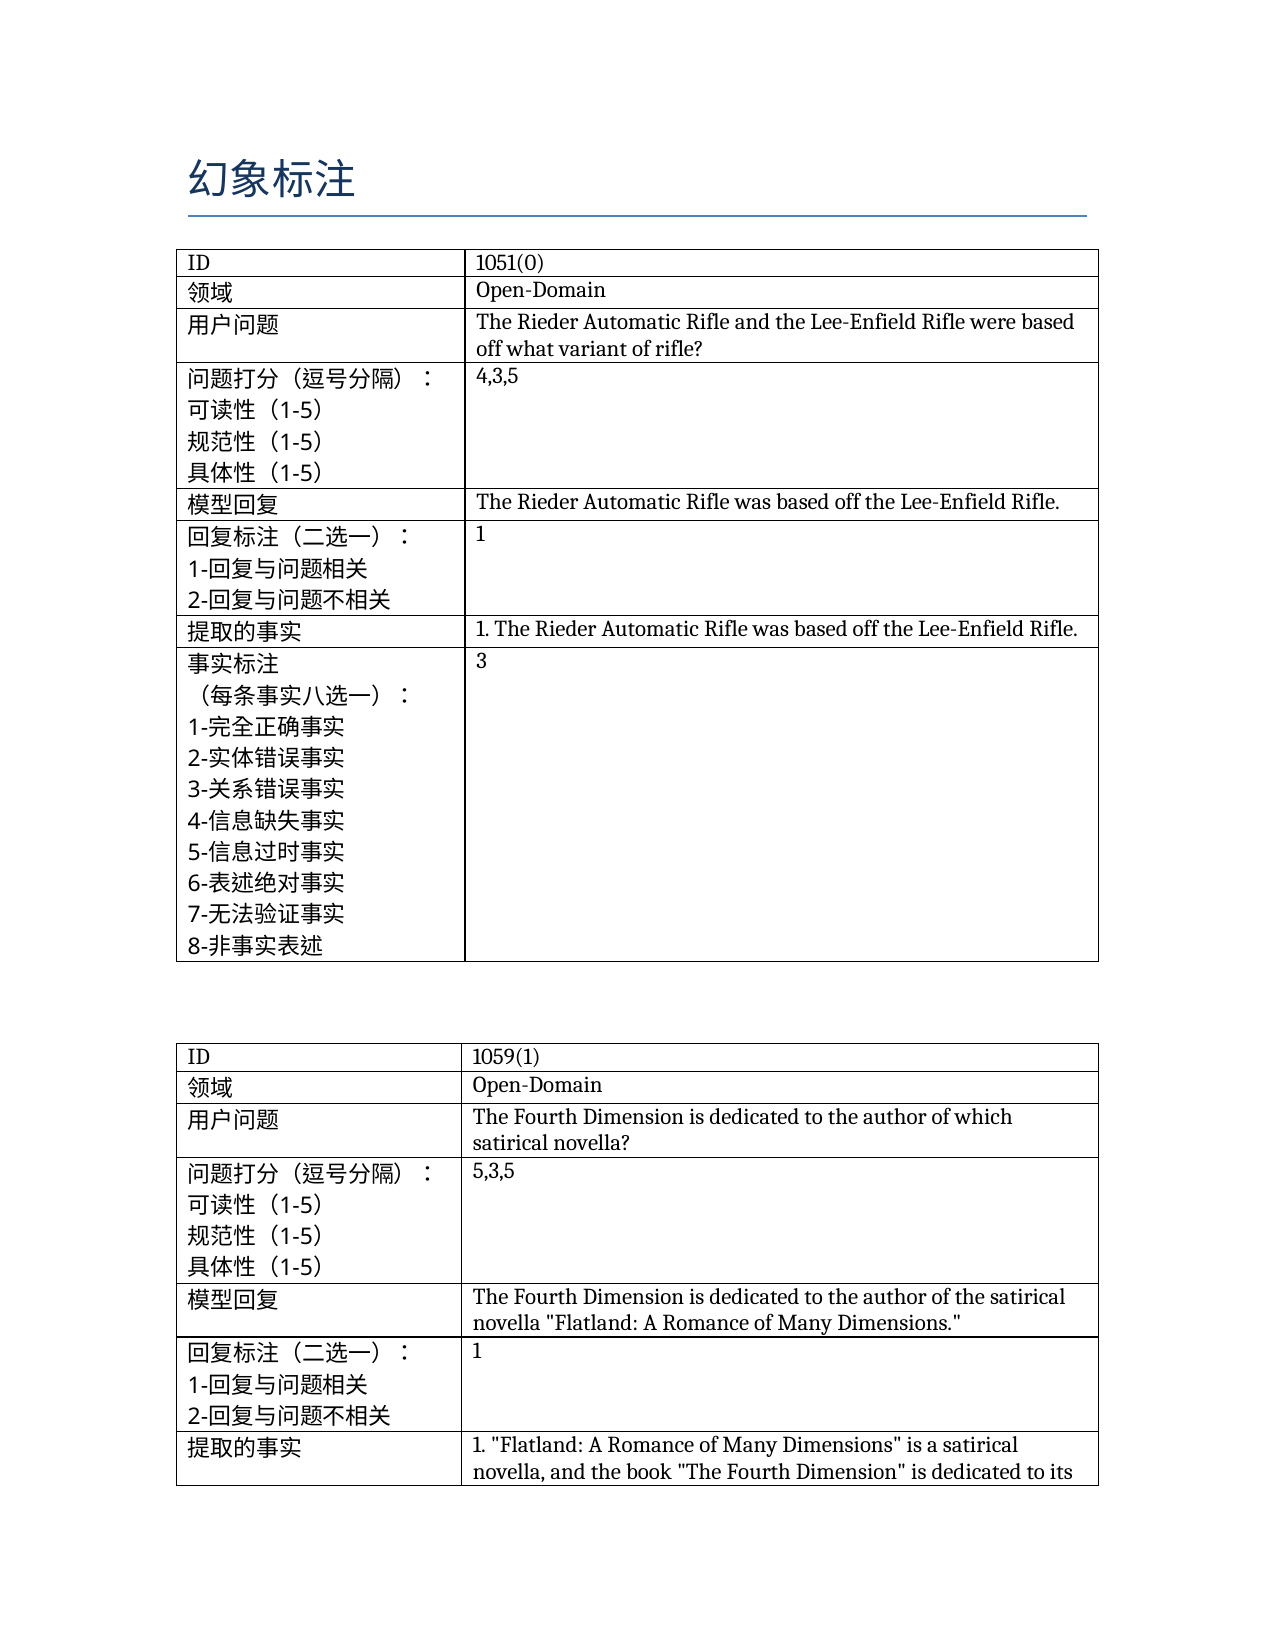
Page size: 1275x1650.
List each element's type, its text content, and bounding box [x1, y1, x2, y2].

table_cell 1. "Flatland: A Romance of Many Dimensions" is a satirical novella, and the book "The Fourth Dimension" is dedicated to its author. [462, 1432, 1098, 1485]
table_cell 提取的事实 [177, 616, 464, 647]
title 幻象标注 [187, 150, 1087, 217]
table_cell 1 [466, 521, 1098, 615]
table_cell 事实标注 （每条事实八选一）： 1-完全正确事实 2-实体错误事实 3-关系错误事实 4-信息缺失事实 5-信息过时事实 6-表述绝对事实 7-无法验证事实 8-非事实表述 [177, 648, 464, 961]
table_cell 领域 [177, 1072, 461, 1103]
table_cell 提取的事实 [177, 1432, 461, 1485]
table_cell Open-Domain [462, 1072, 1098, 1103]
table_cell 问题打分（逗号分隔）： 可读性（1-5） 规范性（1-5） 具体性（1-5） [177, 1158, 461, 1283]
table_cell The Fourth Dimension is dedicated to the author of which satirical novella? [462, 1104, 1098, 1157]
table_header 1051(0) [466, 250, 1098, 276]
table_cell 模型回复 [177, 1284, 461, 1336]
table_cell The Rieder Automatic Rifle was based off the Lee-Enfield Rifle. [466, 489, 1098, 520]
table_cell 回复标注（二选一）： 1-回复与问题相关 2-回复与问题不相关 [177, 1338, 461, 1431]
table_cell 回复标注（二选一）： 1-回复与问题相关 2-回复与问题不相关 [177, 521, 464, 615]
table_cell 领域 [177, 277, 464, 308]
table_header ID [177, 1044, 461, 1071]
table_cell 模型回复 [177, 489, 464, 520]
table_cell 4,3,5 [466, 363, 1098, 488]
table_cell 1 [462, 1338, 1098, 1431]
table_cell The Rieder Automatic Rifle and the Lee-Enfield Rifle were based off what variant of rifle? [466, 309, 1098, 362]
table_cell 用户问题 [177, 1104, 461, 1157]
table_cell 3 [466, 648, 1098, 961]
table_cell 用户问题 [177, 309, 464, 362]
table_cell Open-Domain [466, 277, 1098, 308]
table_header 1059(1) [462, 1044, 1098, 1071]
table_cell The Fourth Dimension is dedicated to the author of the satirical novella "Flatland: A Romance of Many Dimensions." [462, 1284, 1098, 1336]
table_header ID [177, 250, 464, 276]
table_cell 问题打分（逗号分隔）： 可读性（1-5） 规范性（1-5） 具体性（1-5） [177, 363, 464, 488]
table_cell 5,3,5 [462, 1158, 1098, 1283]
table_cell 1. The Rieder Automatic Rifle was based off the Lee-Enfield Rifle. [466, 616, 1098, 647]
